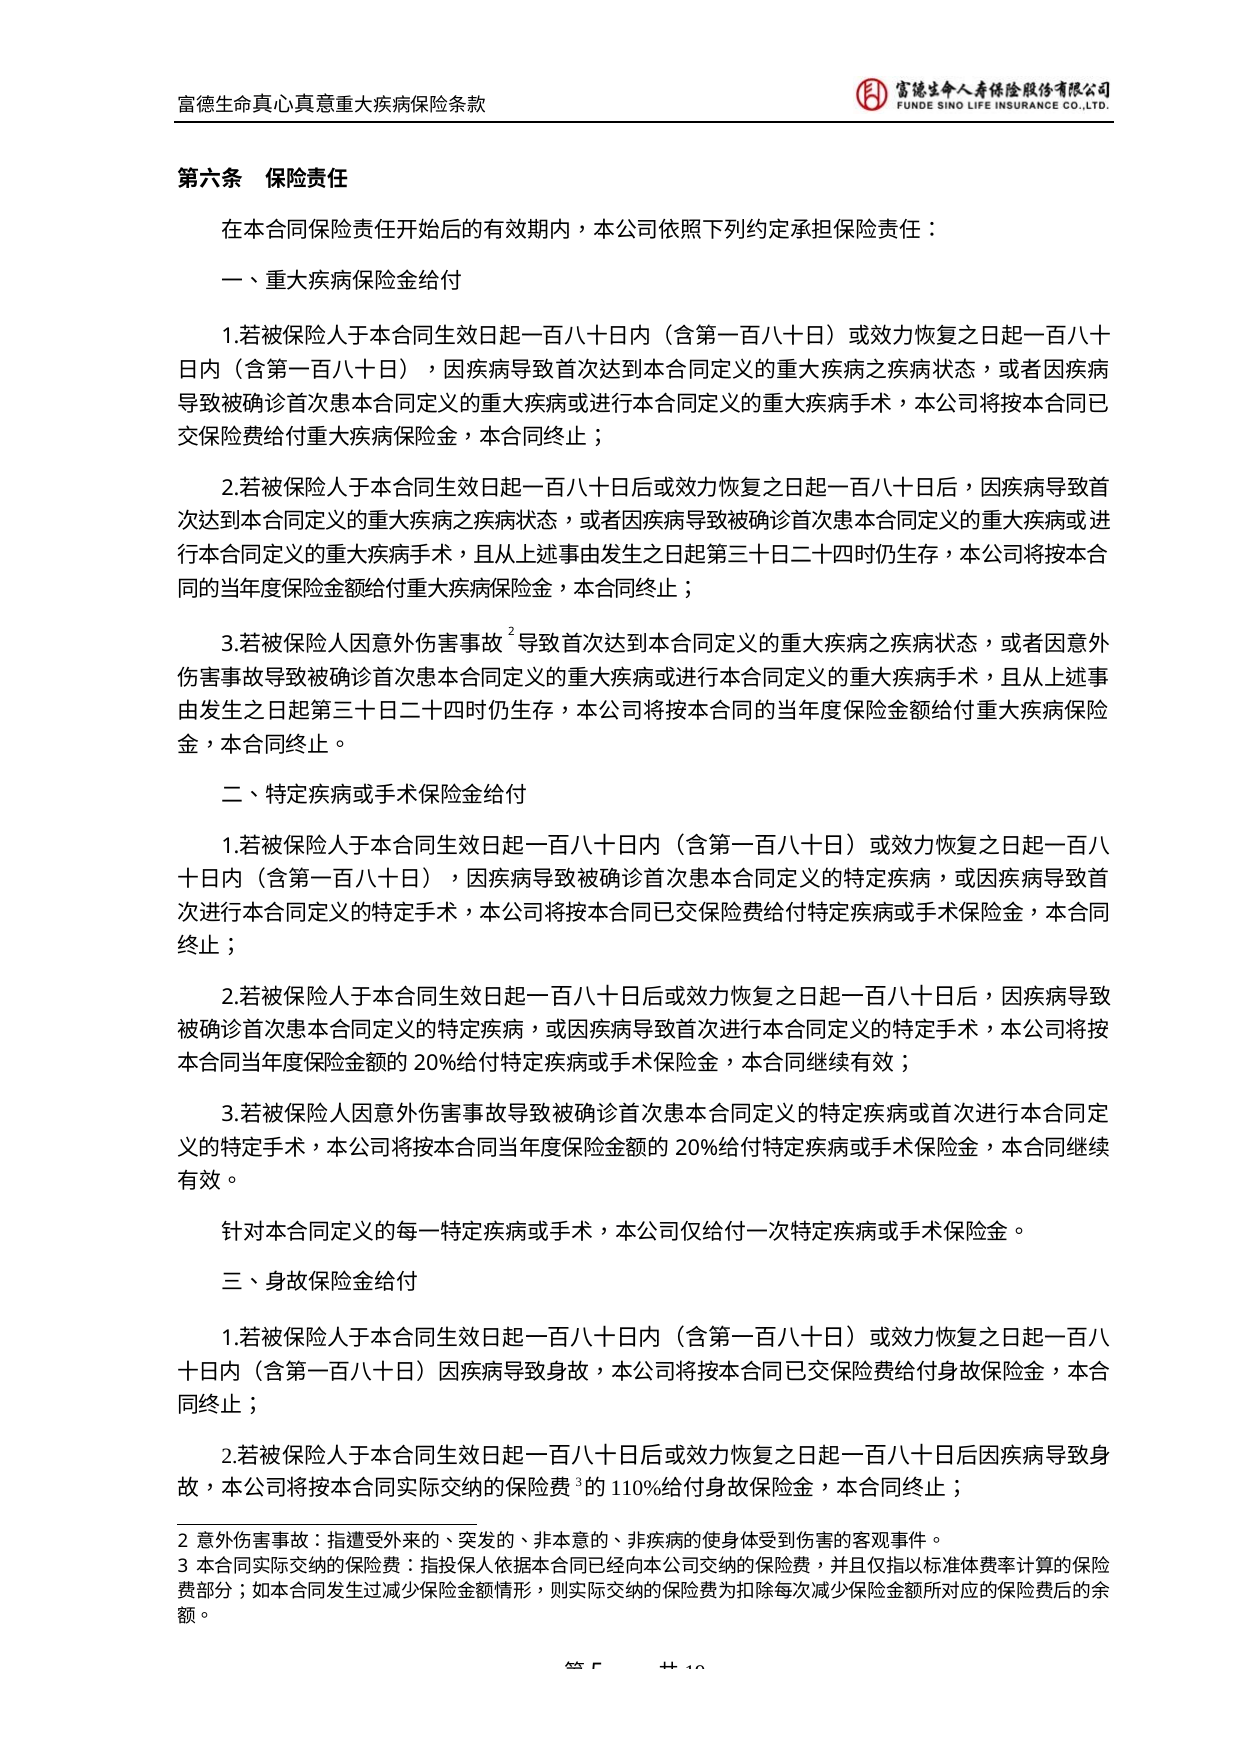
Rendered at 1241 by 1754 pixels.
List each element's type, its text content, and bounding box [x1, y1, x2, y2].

text 1.若被保险人于本合同生效日起一百八十日内（含第一百八十日）或效力恢复之日起一百八十日内（含第一百八十日），因疾病导致被确诊首次患本合同定义的特定疾病，或因疾病导致首次进行本合同定义的特定手术，本公司将按本合同已交保险费给付特定疾病或手术保险金，本合同终止； [177, 829, 1111, 960]
text 在本合同保险责任开始后的有效期内，本公司依照下列约定承担保险责任： 一、重大疾病保险金给付 [221, 214, 943, 294]
picture [852, 76, 1111, 114]
text 2.若被保险人于本合同生效日起一百八十日后或效力恢复之日起一百八十日后，因疾病导致首次达到本合同定义的重大疾病之疾病状态，或者因疾病导致被确诊首次患本合同定义的重大疾病或进行本合同定义的重大疾病手术，且从上述事由发生之日起第三十日二十四时仍生存，本公司将按本合同的当年度保险金额给付重大疾病保险金，本合同终止； [177, 472, 1111, 602]
list 本合同实际交纳的保险费：指投保人依据本合同已经向本公司交纳的保险费，并且仅指以标准体费率计算的保险费部分；如本合同发生过减少保险金额情形，则实际交纳的保险费为扣除每次减少保险金额所对应的保险费后的余额。 [177, 1553, 1111, 1628]
text 2.若被保险人于本合同生效日起一百八十日后或效力恢复之日起一百八十日后因疾病导致身故，本公司将按本合同实际交纳的保险费3的110%给付身故保险金，本合同终止； [177, 1439, 1111, 1502]
text 1.若被保险人于本合同生效日起一百八十日内（含第一百八十日）或效力恢复之日起一百八十日内（含第一百八十日），因疾病导致首次达到本合同定义的重大疾病之疾病状态，或者因疾病导致被确诊首次患本合同定义的重大疾病或进行本合同定义的重大疾病手术，本公司将按本合同已交保险费给付重大疾病保险金，本合同终止； [177, 320, 1111, 451]
text 二、特定疾病或手术保险金给付 [221, 779, 1126, 809]
text 针对本合同定义的每一特定疾病或手术，本公司仅给付一次特定疾病或手术保险金。三、身故保险金给付 [221, 1216, 1031, 1296]
list 意外伤害事故：指遭受外来的、突发的、非本意的、非疾病的使身体受到伤害的客观事件。 [177, 1523, 1126, 1553]
subtitle 第六条 保险责任 [177, 163, 1126, 193]
text 1.若被保险人于本合同生效日起一百八十日内（含第一百八十日）或效力恢复之日起一百八十日内（含第一百八十日）因疾病导致身故，本公司将按本合同已交保险费给付身故保险金，本合同终止； [177, 1321, 1111, 1419]
text 3.若被保险人因意外伤害事故导致被确诊首次患本合同定义的特定疾病或首次进行本合同定义的特定手术，本公司将按本合同当年度保险金额的 20%给付特定疾病或手术保险金，本合同继续有效。 [177, 1098, 1111, 1195]
text 2.若被保险人于本合同生效日起一百八十日后或效力恢复之日起一百八十日后，因疾病导致被确诊首次患本合同定义的特定疾病，或因疾病导致首次进行本合同定义的特定手术，本公司将按本合同当年度保险金额的 20%给付特定疾病或手术保险金，本合同继续有效； [177, 980, 1111, 1077]
text 3.若被保险人因意外伤害事故2导致首次达到本合同定义的重大疾病之疾病状态，或者因意外伤害事故导致被确诊首次患本合同定义的重大疾病或进行本合同定义的重大疾病手术，且从上述事由发生之日起第三十日二十四时仍生存，本公司将按本合同的当年度保险金额给付重大疾病保险金，本合同终止。 [177, 623, 1111, 758]
